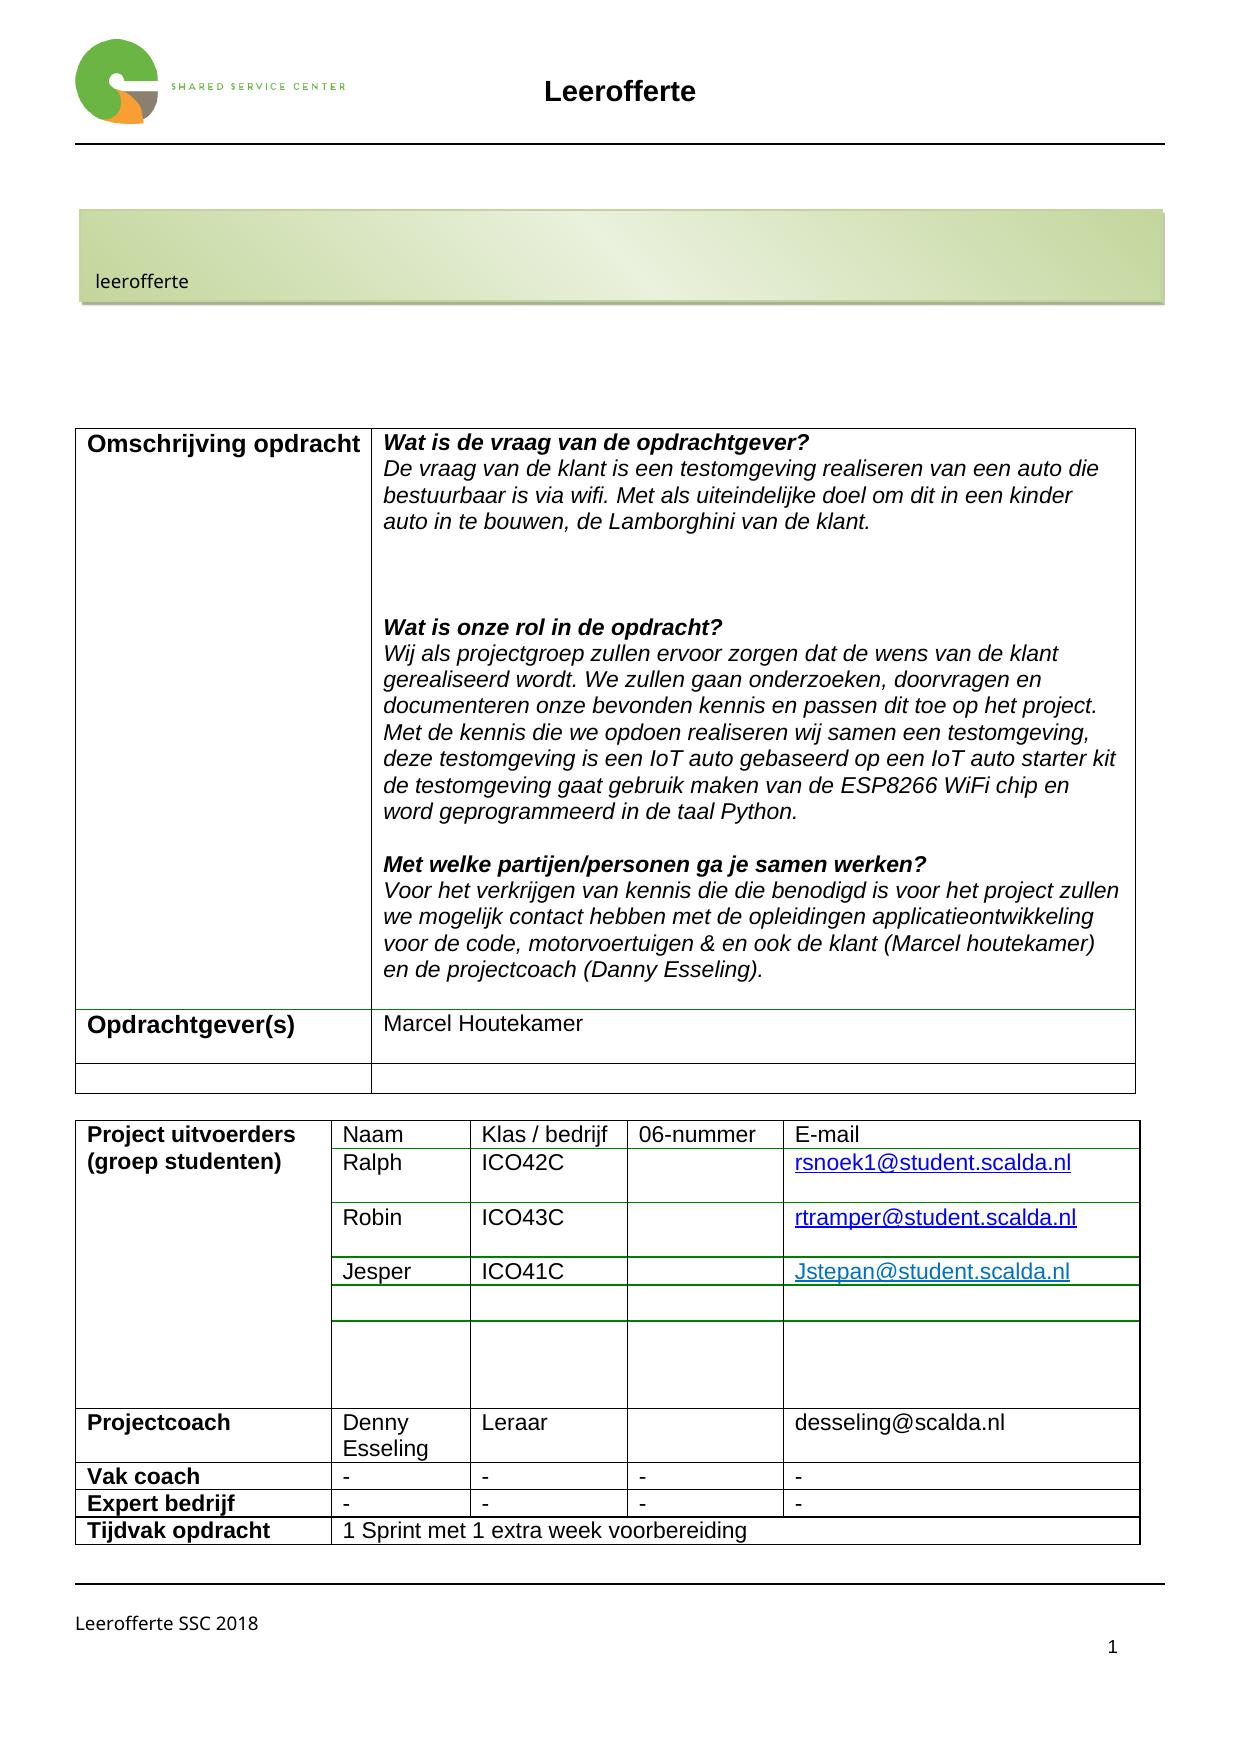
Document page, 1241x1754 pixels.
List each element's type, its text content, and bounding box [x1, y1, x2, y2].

table_cell [628, 1322, 783, 1408]
table_cell [332, 1322, 470, 1408]
table_cell - [628, 1463, 783, 1489]
table_cell [628, 1409, 783, 1462]
table_cell Vak coach [76, 1463, 331, 1489]
table_header Wat is de vraag van de opdrachtgever? De vraag van de klant is een testomgeving realiseren van een auto die bestuurbaar is via wifi. Met als uiteindelijke doel om dit in een kinder auto in te bouwen, de Lamborghini van de klant. Wat is onze rol in de opdracht? Wij als projectgroep zullen ervoor zorgen dat de wens van de klant gerealiseerd wordt. We zullen gaan onderzoeken, doorvragen en documenteren onze bevonden kennis en passen dit toe op het project. Met de kennis die we opdoen realiseren wij samen een testomgeving, deze testomgeving is een IoT auto gebaseerd op een IoT auto starter kit de testomgeving gaat gebruik maken van de ESP8266 WiFi chip en word geprogrammeerd in de taal Python. Met welke partijen/personen ga je samen werken? Voor het verkrijgen van kennis die die benodigd is voor het project zullen we mogelijk contact hebben met de opleidingen applicatieontwikkeling voor de code, motorvoertuigen & en ook de klant (Marcel houtekamer) en de projectcoach (Danny Esseling). [372, 429, 1135, 1009]
table_header Omschrijving opdracht [76, 429, 371, 1009]
table_cell Jstepan@student.scalda.nl [784, 1258, 1139, 1284]
table_cell 1 Sprint met 1 extra week voorbereiding [332, 1518, 1139, 1544]
table_cell rsnoek1@student.scalda.nl [784, 1149, 1139, 1202]
table_header Klas / bedrijf [471, 1121, 627, 1148]
table_cell Opdrachtgever(s) [76, 1010, 371, 1063]
table_cell desseling@scalda.nl [784, 1409, 1139, 1462]
table_cell - [332, 1463, 470, 1489]
table_cell - [784, 1490, 1139, 1516]
table_cell Leraar [471, 1409, 627, 1462]
table_header E-mail [784, 1121, 1139, 1148]
table_cell [628, 1203, 783, 1256]
table_header Naam [332, 1121, 470, 1148]
table_cell - [784, 1463, 1139, 1489]
table_header 06-nummer [628, 1121, 783, 1148]
table_cell Marcel Houtekamer [372, 1010, 1135, 1063]
table_cell Ralph [332, 1149, 470, 1202]
table_cell - [471, 1463, 627, 1489]
table_cell [471, 1286, 627, 1320]
table_cell [372, 1064, 1135, 1093]
table_cell [471, 1322, 627, 1408]
table_cell Projectcoach [76, 1409, 331, 1462]
table_cell [784, 1322, 1139, 1408]
table_cell rtramper@student.scalda.nl [784, 1203, 1139, 1256]
table_cell Expert bedrijf [76, 1490, 331, 1516]
table_cell Denny Esseling [332, 1409, 470, 1462]
table_cell - [628, 1490, 783, 1516]
table_cell ICO43C [471, 1203, 627, 1256]
table_cell Tijdvak opdracht [76, 1518, 331, 1544]
table_cell [332, 1286, 470, 1320]
table_cell Robin [332, 1203, 470, 1256]
table_cell ICO41C [471, 1258, 627, 1284]
picture [75, 39, 345, 124]
table_cell ICO42C [471, 1149, 627, 1202]
table_cell Jesper [332, 1258, 470, 1284]
table_cell - [332, 1490, 470, 1516]
table_cell [628, 1286, 783, 1320]
table_cell [784, 1286, 1139, 1320]
table_cell [628, 1258, 783, 1284]
table_header Project uitvoerders (groep studenten) [76, 1121, 331, 1408]
table_cell [76, 1064, 371, 1093]
table_cell - [471, 1490, 627, 1516]
table_cell [628, 1149, 783, 1202]
